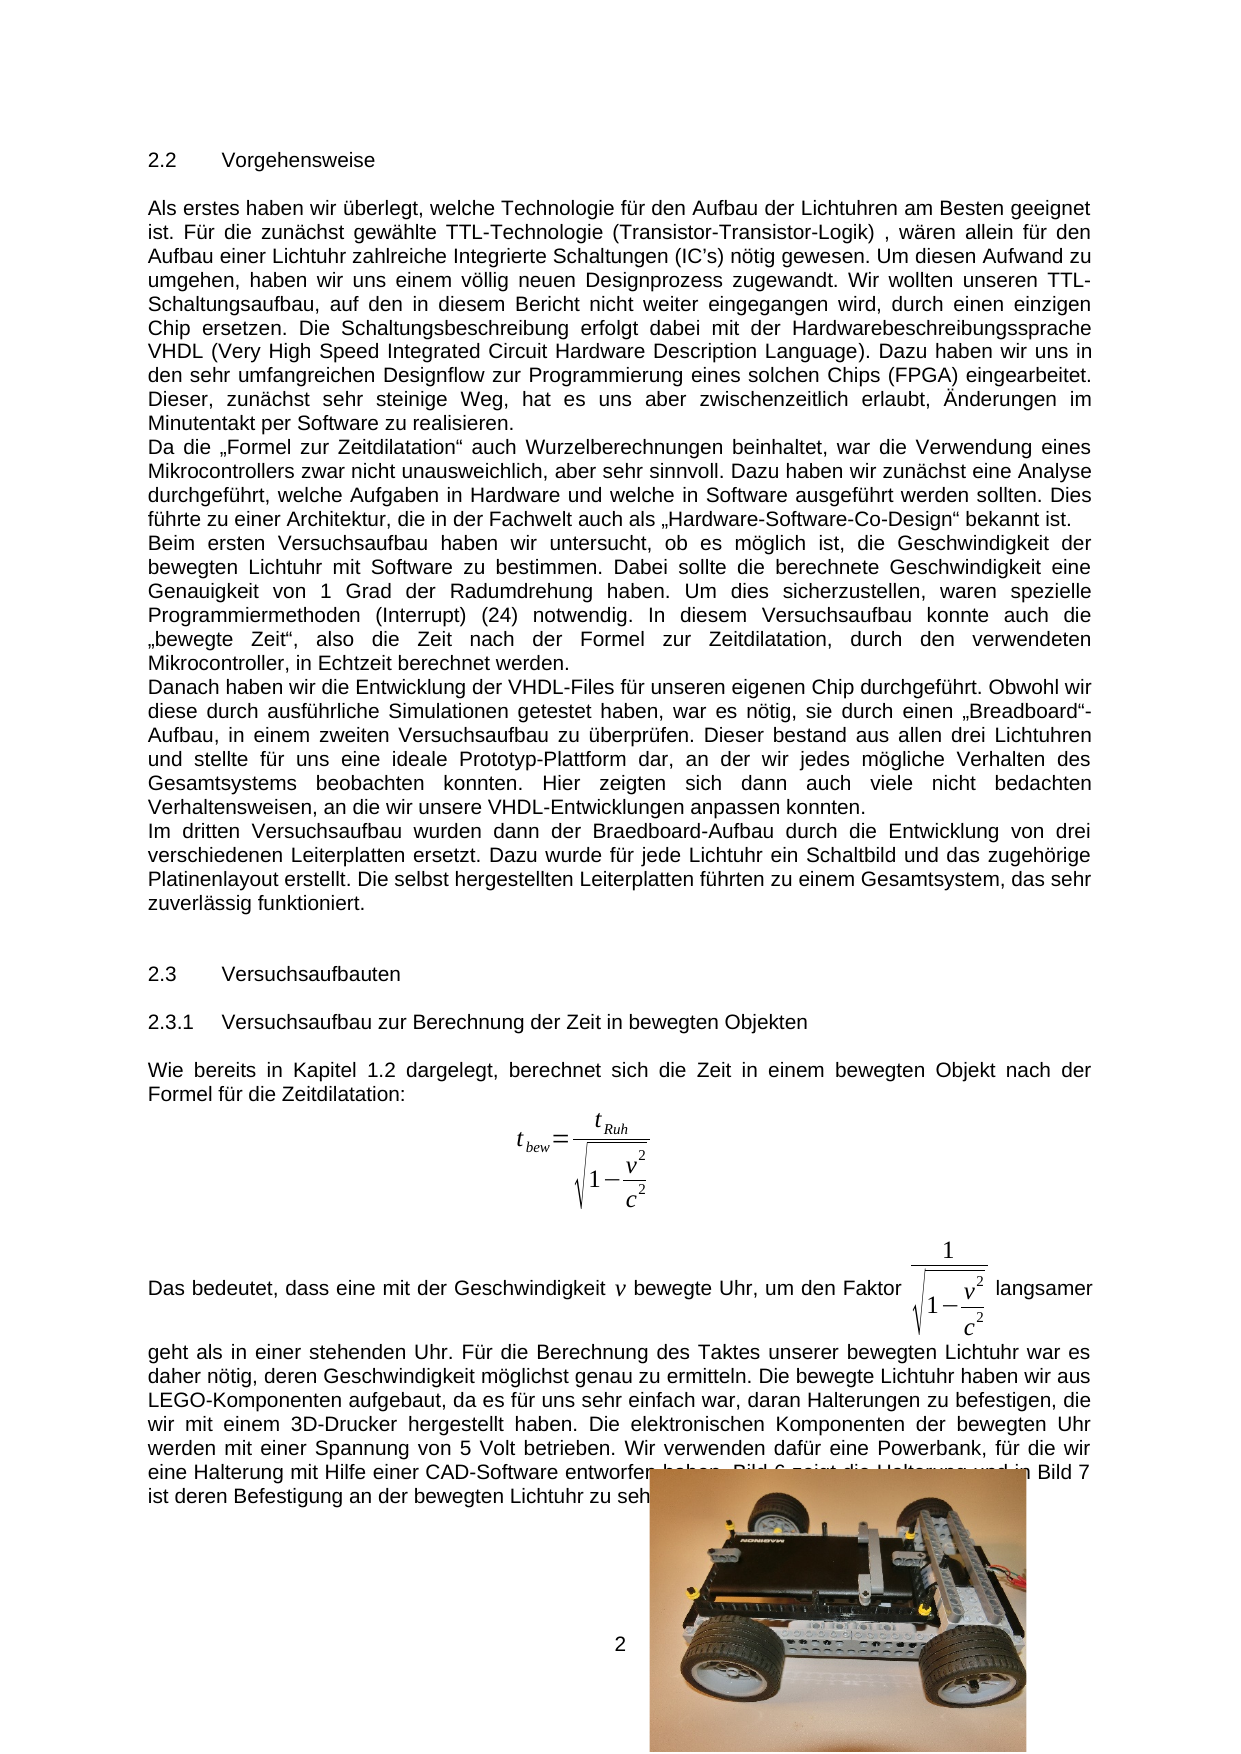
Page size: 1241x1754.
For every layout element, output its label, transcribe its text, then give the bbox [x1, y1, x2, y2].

text Das bedeutet, dass eine mit der Geschwindigkeit bewegte Uhr, um den Faktor langsamer geht als in einer stehenden Uhr. Für die Berechnung des Taktes unserer bewegten Lichtuhr war es daher nötig, deren Geschwindigkeit möglichst genau zu ermitteln. Die bewegte Lichtuhr haben wir aus LEGO-Komponenten aufgebaut, da es für uns sehr einfach war, daran Halterungen zu befestigen, die wir mit einem 3D-Drucker hergestellt haben. Die elektronischen Komponenten der bewegten Uhr werden mit einer Spannung von 5 Volt betrieben. Wir verwenden dafür eine Powerbank, für die wir eine Halterung mit Hilfe einer CAD-Software entworfen haben. Bild 6 zeigt die Halterung und in Bild 7 ist deren Befestigung an der bewegten Lichtuhr zu sehen. [148, 1237, 1093, 1508]
text Danach haben wir die Entwicklung der VHDL-Files für unseren eigenen Chip durchgeführt. Obwohl wir diese durch ausführliche Simulationen getestet haben, war es nötig, sie durch einen „Breadboard“-Aufbau, in einem zweiten Versuchsaufbau zu überprüfen. Dieser bestand aus allen drei Lichtuhren und stellte für uns eine ideale Prototyp-Plattform dar, an der wir jedes mögliche Verhalten des Gesamtsystems beobachten konnten. Hier zeigten sich dann auch viele nicht bedachten Verhaltensweisen, an die wir unsere VHDL-Entwicklungen anpassen konnten. [148, 675, 1093, 818]
text 2.3 Versuchsaufbauten [148, 962, 1093, 986]
text 2.2 Vorgehensweise [148, 148, 1093, 172]
text Im dritten Versuchsaufbau wurden dann der Braedboard-Aufbau durch die Entwicklung von drei verschiedenen Leiterplatten ersetzt. Dazu wurde für jede Lichtuhr ein Schaltbild und das zugehörige Platinenlayout erstellt. Die selbst hergestellten Leiterplatten führten zu einem Gesamtsystem, das sehr zuverlässig funktioniert. [148, 818, 1093, 914]
picture [648, 1469, 1026, 1751]
text Wie bereits in Kapitel 1.2 dargelegt, berechnet sich die Zeit in einem bewegten Objekt nach der Formel für die Zeitdilatation: [148, 1058, 1093, 1106]
text 2.3.1 Versuchsaufbau zur Berechnung der Zeit in bewegten Objekten [148, 1010, 1093, 1034]
text Beim ersten Versuchsaufbau haben wir untersucht, ob es möglich ist, die Geschwindigkeit der bewegten Lichtuhr mit Software zu bestimmen. Dabei sollte die berechnete Geschwindigkeit eine Genauigkeit von 1 Grad der Radumdrehung haben. Um dies sicherzustellen, waren spezielle Programmiermethoden (Interrupt) (24) notwendig. In diesem Versuchsaufbau konnte auch die „bewegte Zeit“, also die Zeit nach der Formel zur Zeitdilatation, durch den verwendeten Mikrocontroller, in Echtzeit berechnet werden. [148, 531, 1093, 675]
text Als erstes haben wir überlegt, welche Technologie für den Aufbau der Lichtuhren am Besten geeignet ist. Für die zunächst gewählte TTL-Technologie (Transistor-Transistor-Logik) , wären allein für den Aufbau einer Lichtuhr zahlreiche Integrierte Schaltungen (IC’s) nötig gewesen. Um diesen Aufwand zu umgehen, haben wir uns einem völlig neuen Designprozess zugewandt. Wir wollten unseren TTL-Schaltungsaufbau, auf den in diesem Bericht nicht weiter eingegangen wird, durch einen einzigen Chip ersetzen. Die Schaltungsbeschreibung erfolgt dabei mit der Hardwarebeschreibungssprache VHDL (Very High Speed Integrated Circuit Hardware Description Language). Dazu haben wir uns in den sehr umfangreichen Designflow zur Programmierung eines solchen Chips (FPGA) eingearbeitet. Dieser, zunächst sehr steinige Weg, hat es uns aber zwischenzeitlich erlaubt, Änderungen im Minutentakt per Software zu realisieren. [148, 196, 1093, 435]
text Da die „Formel zur Zeitdilatation“ auch Wurzelberechnungen beinhaltet, war die Verwendung eines Mikrocontrollers zwar nicht unausweichlich, aber sehr sinnvoll. Dazu haben wir zunächst eine Analyse durchgeführt, welche Aufgaben in Hardware und welche in Software ausgeführt werden sollten. Dies führte zu einer Architektur, die in der Fachwelt auch als „Hardware-Software-Co-Design“ bekannt ist. [148, 435, 1093, 531]
